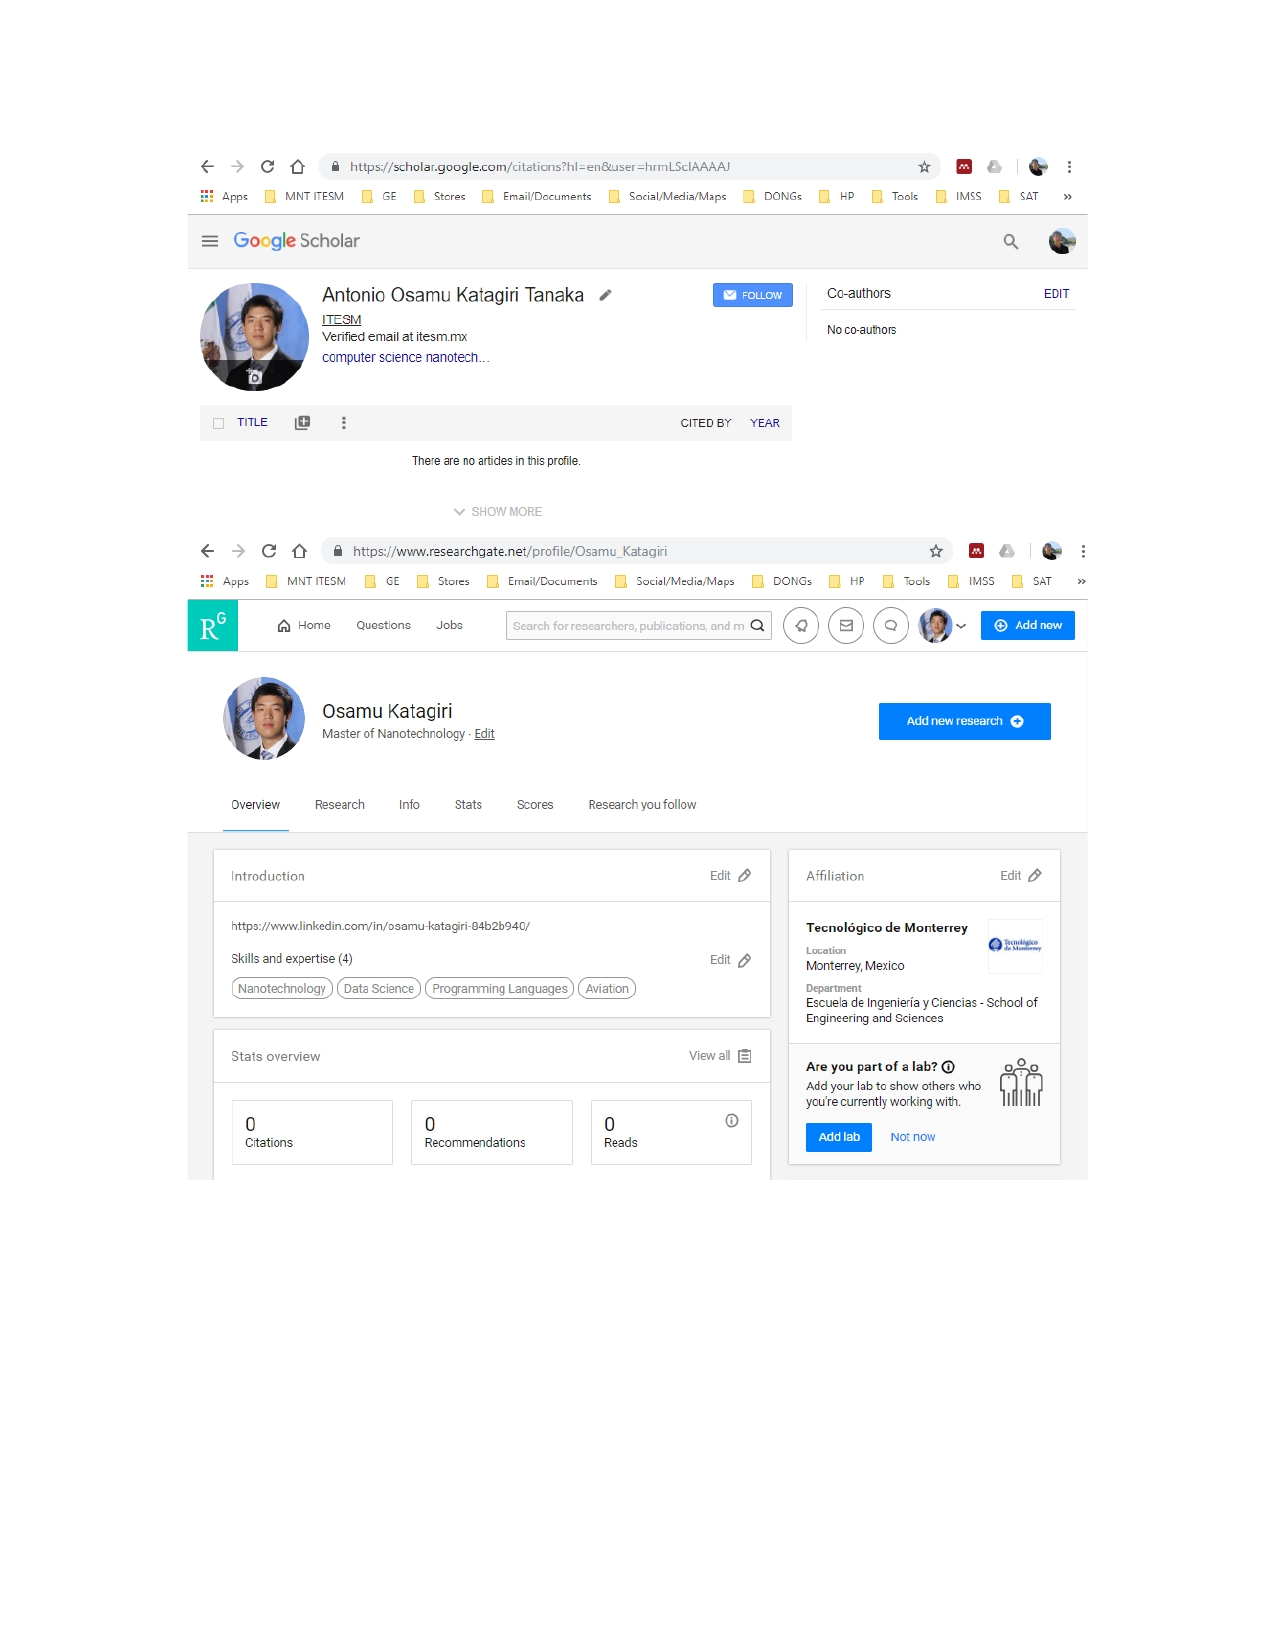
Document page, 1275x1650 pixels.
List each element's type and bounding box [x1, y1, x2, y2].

picture [187, 150, 1088, 523]
picture [187, 534, 1088, 1180]
